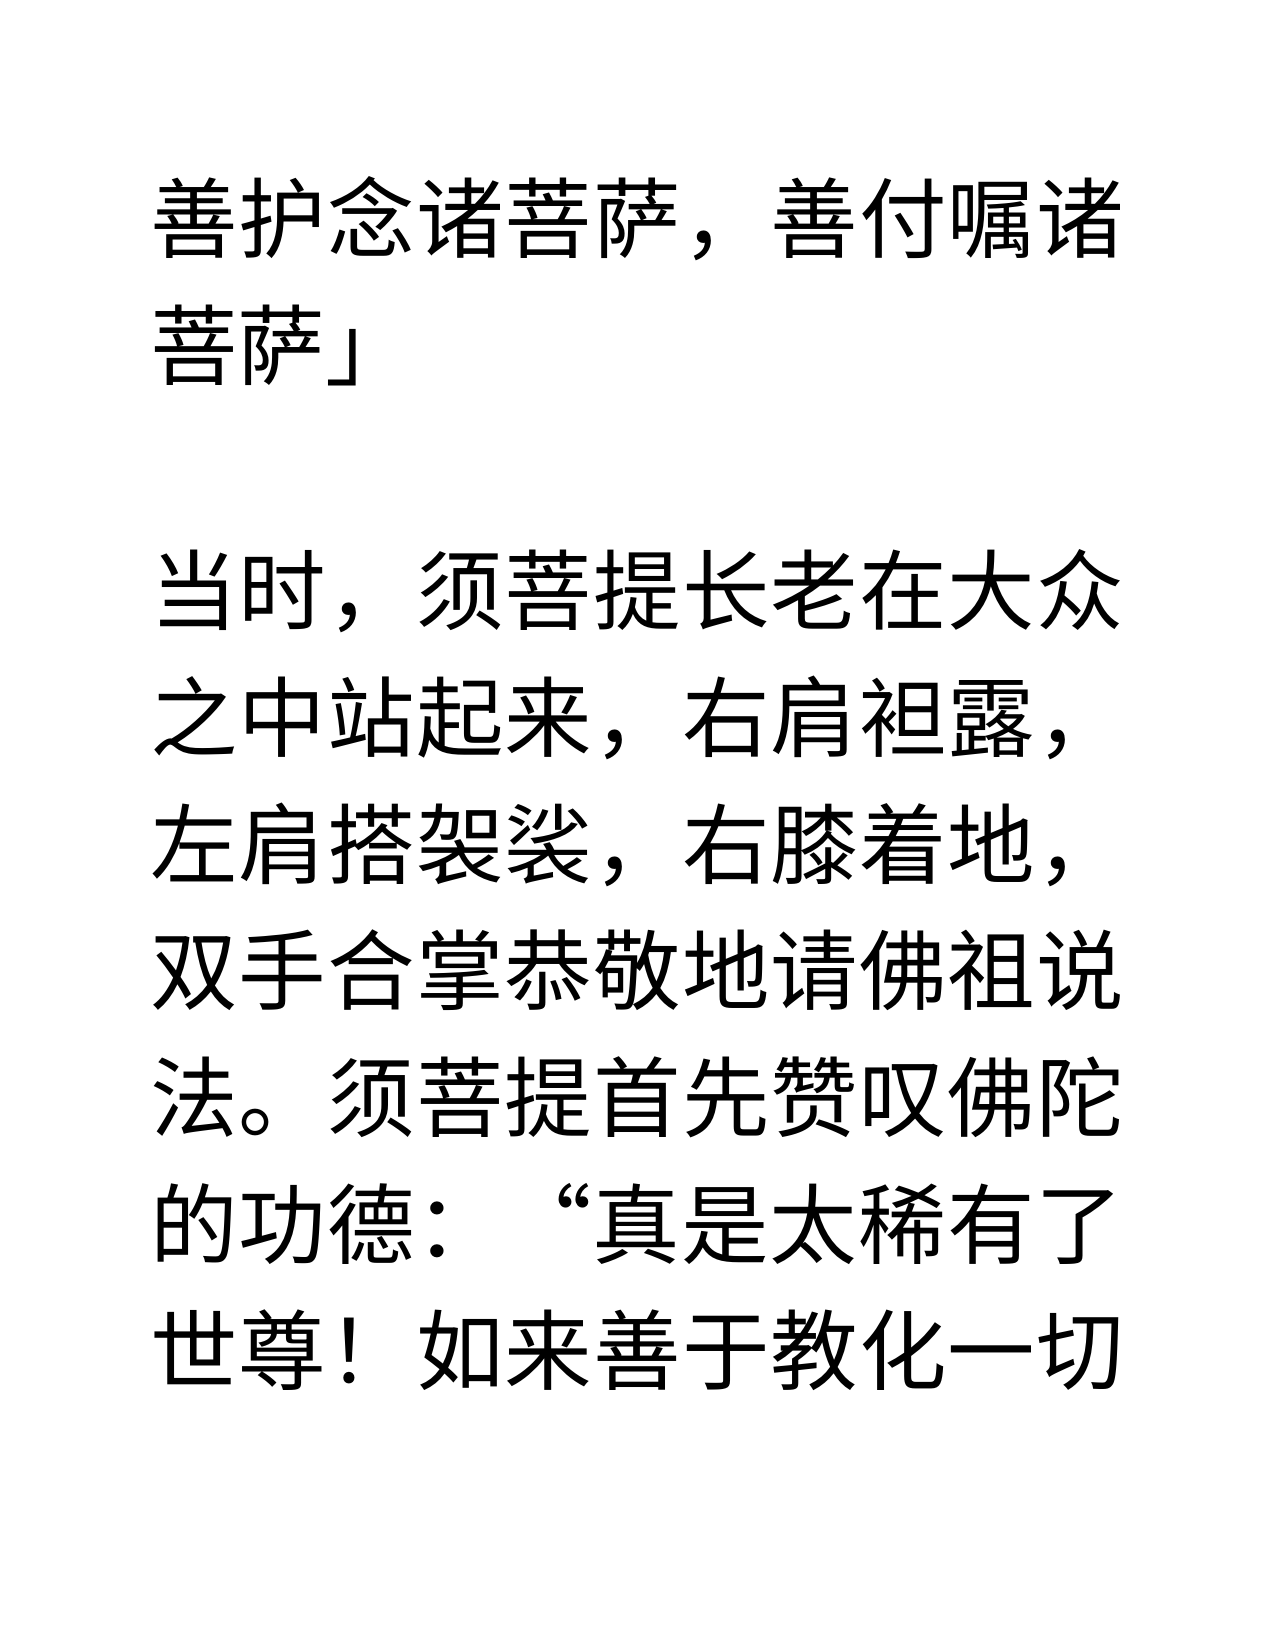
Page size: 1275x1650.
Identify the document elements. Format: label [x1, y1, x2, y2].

text [150, 522, 1125, 1409]
text [150, 150, 1125, 403]
